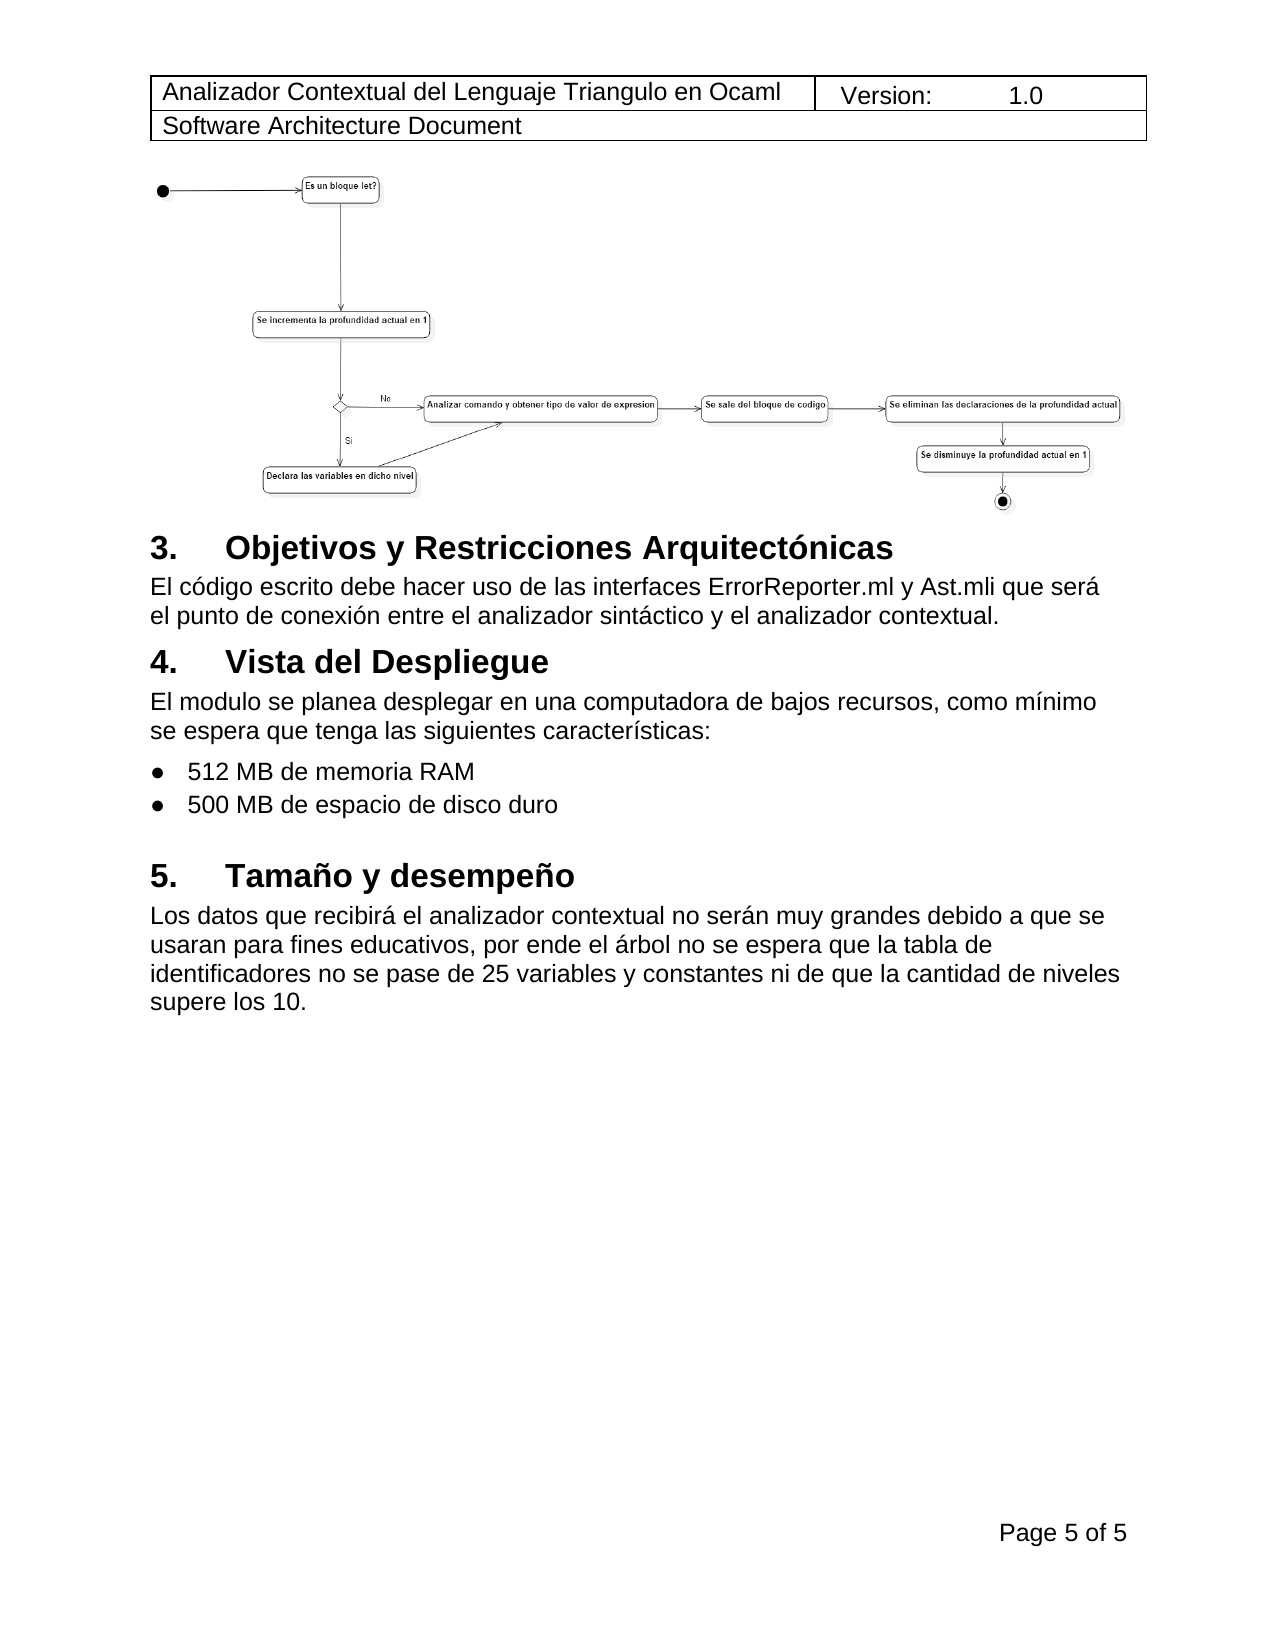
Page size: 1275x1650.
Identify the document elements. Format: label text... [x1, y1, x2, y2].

text El código escrito debe hacer uso de las interfaces ErrorReporter.ml y Ast.mli que será el punto de conexión entre el analizador sintáctico y el analizador contextual. [150, 572, 1125, 630]
subtitle Vista del Despliegue [150, 642, 1125, 681]
list 500 MB de espacio de disco duro [150, 790, 1125, 819]
text El modulo se planea desplegar en una computadora de bajos recursos, como mínimo se espera que tenga las siguientes características: [150, 687, 1125, 744]
text Los datos que recibirá el analizador contextual no serán muy grandes debido a que se usaran para fines educativos, por ende el árbol no se espera que la tabla de identificadores no se pase de 25 variables y constantes ni de que la cantidad de niveles supere los 10. [150, 901, 1125, 1016]
subtitle Objetivos y Restricciones Arquitectónicas [150, 528, 1125, 566]
picture [150, 170, 1126, 516]
subtitle Tamaño y desempeño [150, 856, 1125, 895]
list 512 MB de memoria RAM [150, 757, 1125, 786]
